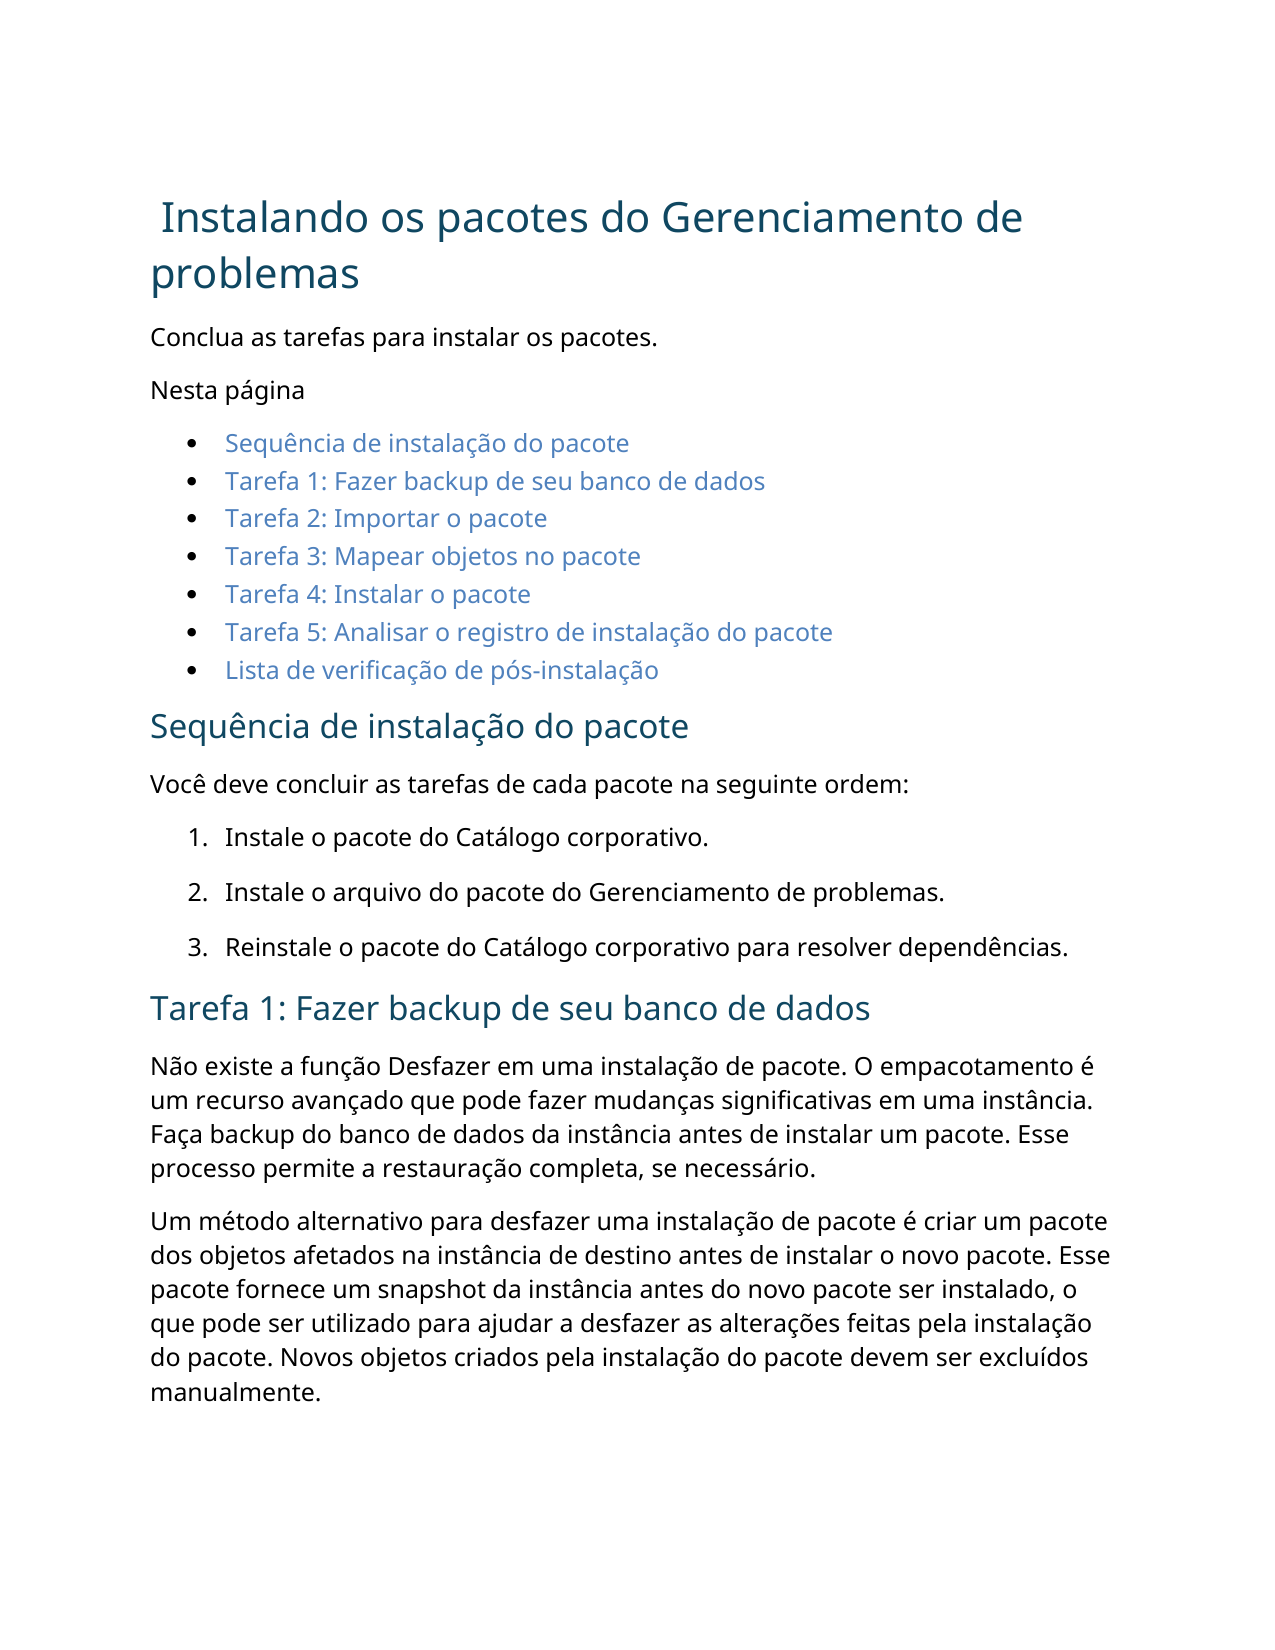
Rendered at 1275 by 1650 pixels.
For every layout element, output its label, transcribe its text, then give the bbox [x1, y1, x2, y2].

text Você deve concluir as tarefas de cada pacote na seguinte ordem: [150, 767, 1125, 801]
subtitle Sequência de instalação do pacote [150, 703, 1125, 748]
list Tarefa 1: Fazer backup de seu banco de dados [187, 463, 1125, 497]
text Nesta página [150, 373, 1125, 407]
list Tarefa 4: Instalar o pacote [187, 577, 1125, 611]
list Instale o pacote do Catálogo corporativo. [187, 820, 1125, 854]
text Não existe a função Desfazer em uma instalação de pacote. O empacotamento é um recurso avançado que pode fazer mudanças significativas em uma instância. Faça backup do banco de dados da instância antes de instalar um pacote. Esse processo permite a restauração completa, se necessário. [150, 1049, 1125, 1185]
subtitle Tarefa 1: Fazer backup de seu banco de dados [150, 985, 1125, 1030]
list Instale o arquivo do pacote do Gerenciamento de problemas. [187, 875, 1125, 909]
list Lista de verificação de pós-instalação [187, 652, 1125, 686]
list Sequência de instalação do pacote [187, 425, 1125, 459]
list Tarefa 3: Mapear objetos no pacote [187, 539, 1125, 573]
text Um método alternativo para desfazer uma instalação de pacote é criar um pacote dos objetos afetados na instância de destino antes de instalar o novo pacote. Esse pacote fornece um snapshot da instância antes do novo pacote ser instalado, o que pode ser utilizado para ajudar a desfazer as alterações feitas pela instalação do pacote. Novos objetos criados pela instalação do pacote devem ser excluídos manualmente. [150, 1204, 1125, 1408]
list Tarefa 5: Analisar o registro de instalação do pacote [187, 614, 1125, 648]
subtitle Instalando os pacotes do Gerenciamento de problemas [150, 187, 1125, 301]
list Reinstale o pacote do Catálogo corporativo para resolver dependências. [187, 930, 1125, 964]
list Tarefa 2: Importar o pacote [187, 501, 1125, 535]
text Conclua as tarefas para instalar os pacotes. [150, 320, 1125, 354]
